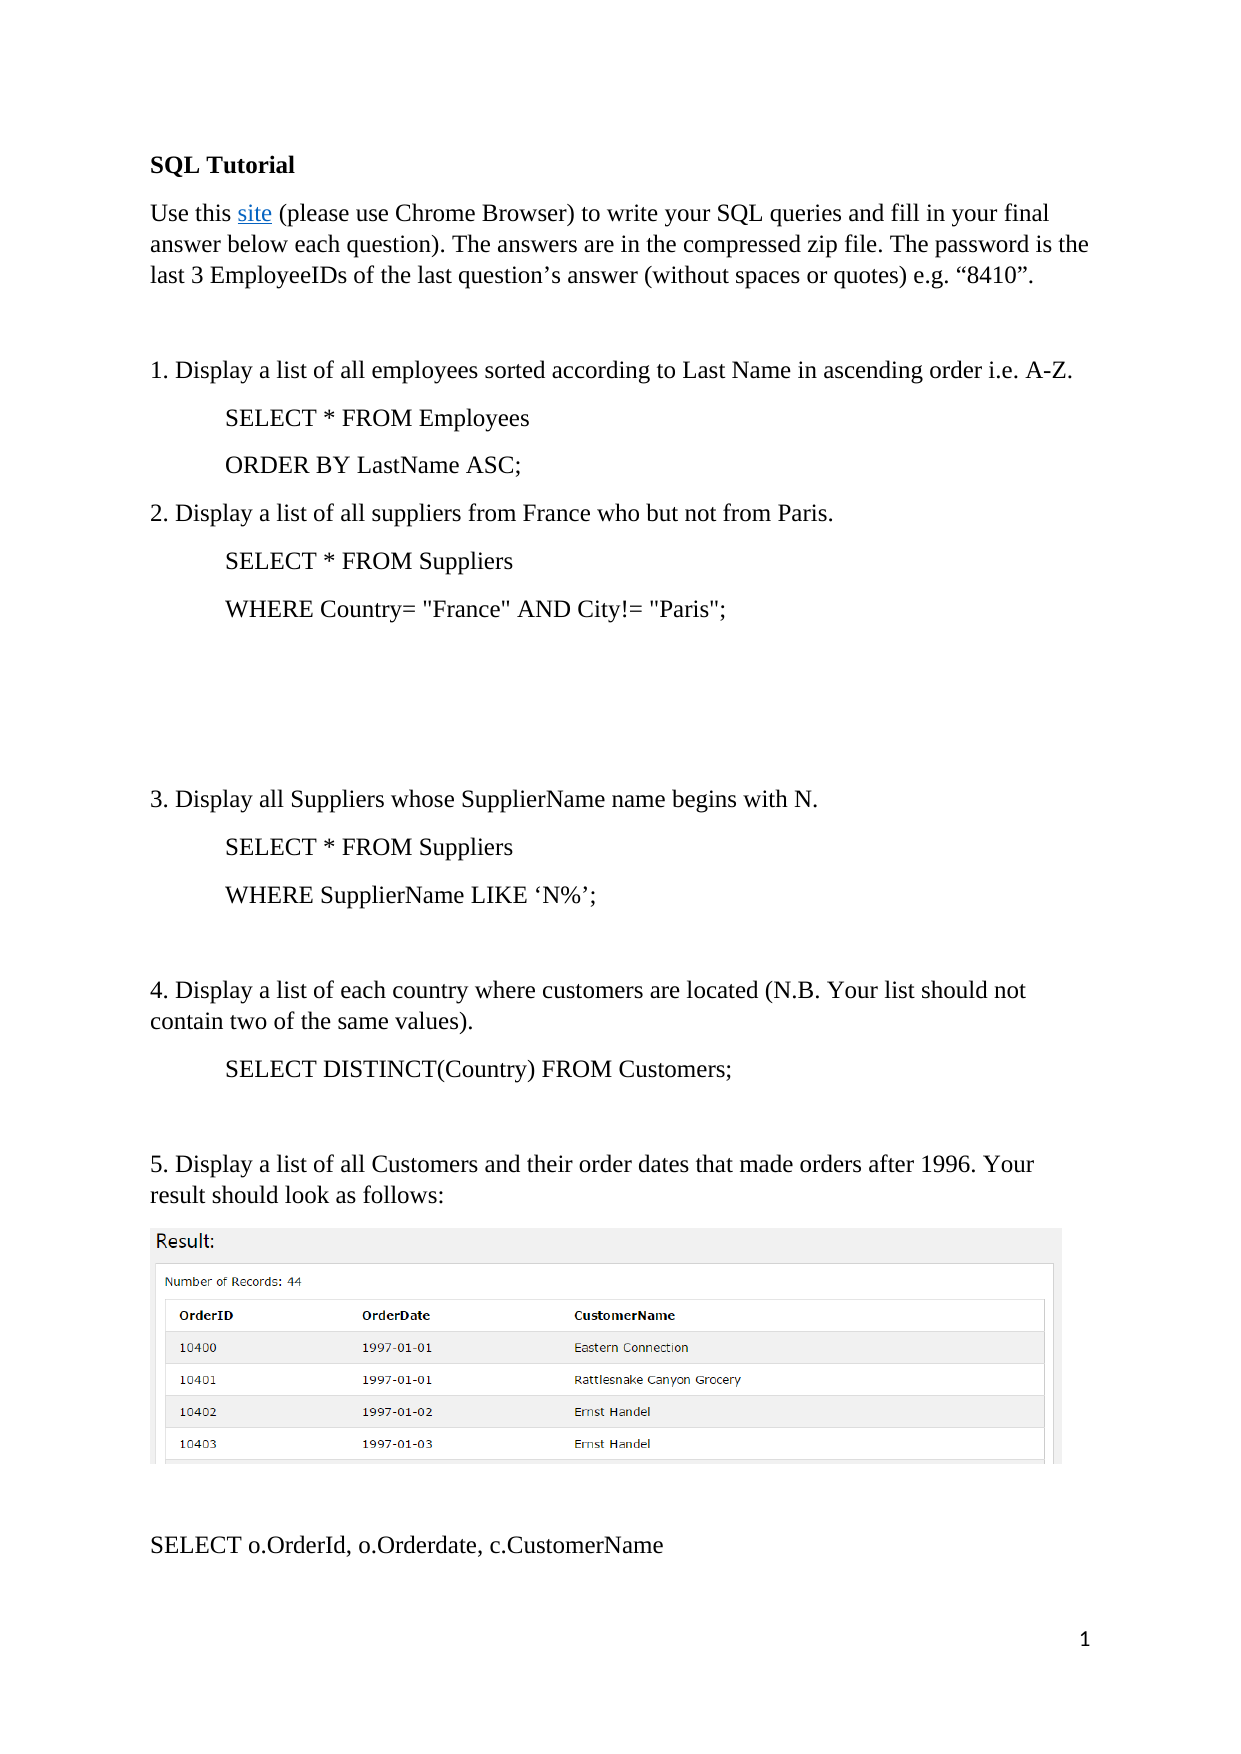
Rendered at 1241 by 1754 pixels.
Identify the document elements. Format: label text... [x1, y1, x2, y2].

text ORDER BY LastName ASC; [225, 451, 1090, 479]
text SELECT * FROM Suppliers [150, 832, 1090, 861]
picture [150, 1228, 1062, 1464]
text SQL Tutorial [150, 150, 1090, 179]
text 5. Display a list of all Customers and their order dates that made orders after 1996. Your result should look as follows: [150, 1149, 1090, 1209]
text SELECT o.OrderId, o.Orderdate, c.CustomerName [150, 1530, 1090, 1558]
text SELECT * FROM Suppliers [225, 546, 1090, 575]
text WHERE Country= "France" AND City!= "Paris"; [225, 594, 1090, 622]
text 3. Display all Suppliers whose SupplierName name begins with N. [150, 784, 1090, 813]
text 4. Display a list of each country where customers are located (N.B. Your list should not contain two of the same values). [150, 975, 1090, 1035]
text SELECT * FROM Employees [225, 403, 1090, 432]
text 2. Display a list of all suppliers from France who but not from Paris. [150, 498, 1090, 527]
text WHERE SupplierName LIKE ‘N%’; [150, 880, 1090, 909]
text Use this site (please use Chrome Browser) to write your SQL queries and fill in your final answer below each question). The answers are in the compressed zip file. The password is the last 3 EmployeeIDs of the last question’s answer (without spaces or quotes) e.g. “8410”. [150, 198, 1090, 288]
text 1. Display a list of all employees sorted according to Last Name in ascending order i.e. A-Z. [150, 355, 1090, 384]
text SELECT DISTINCT(Country) FROM Customers; [150, 1054, 1090, 1083]
